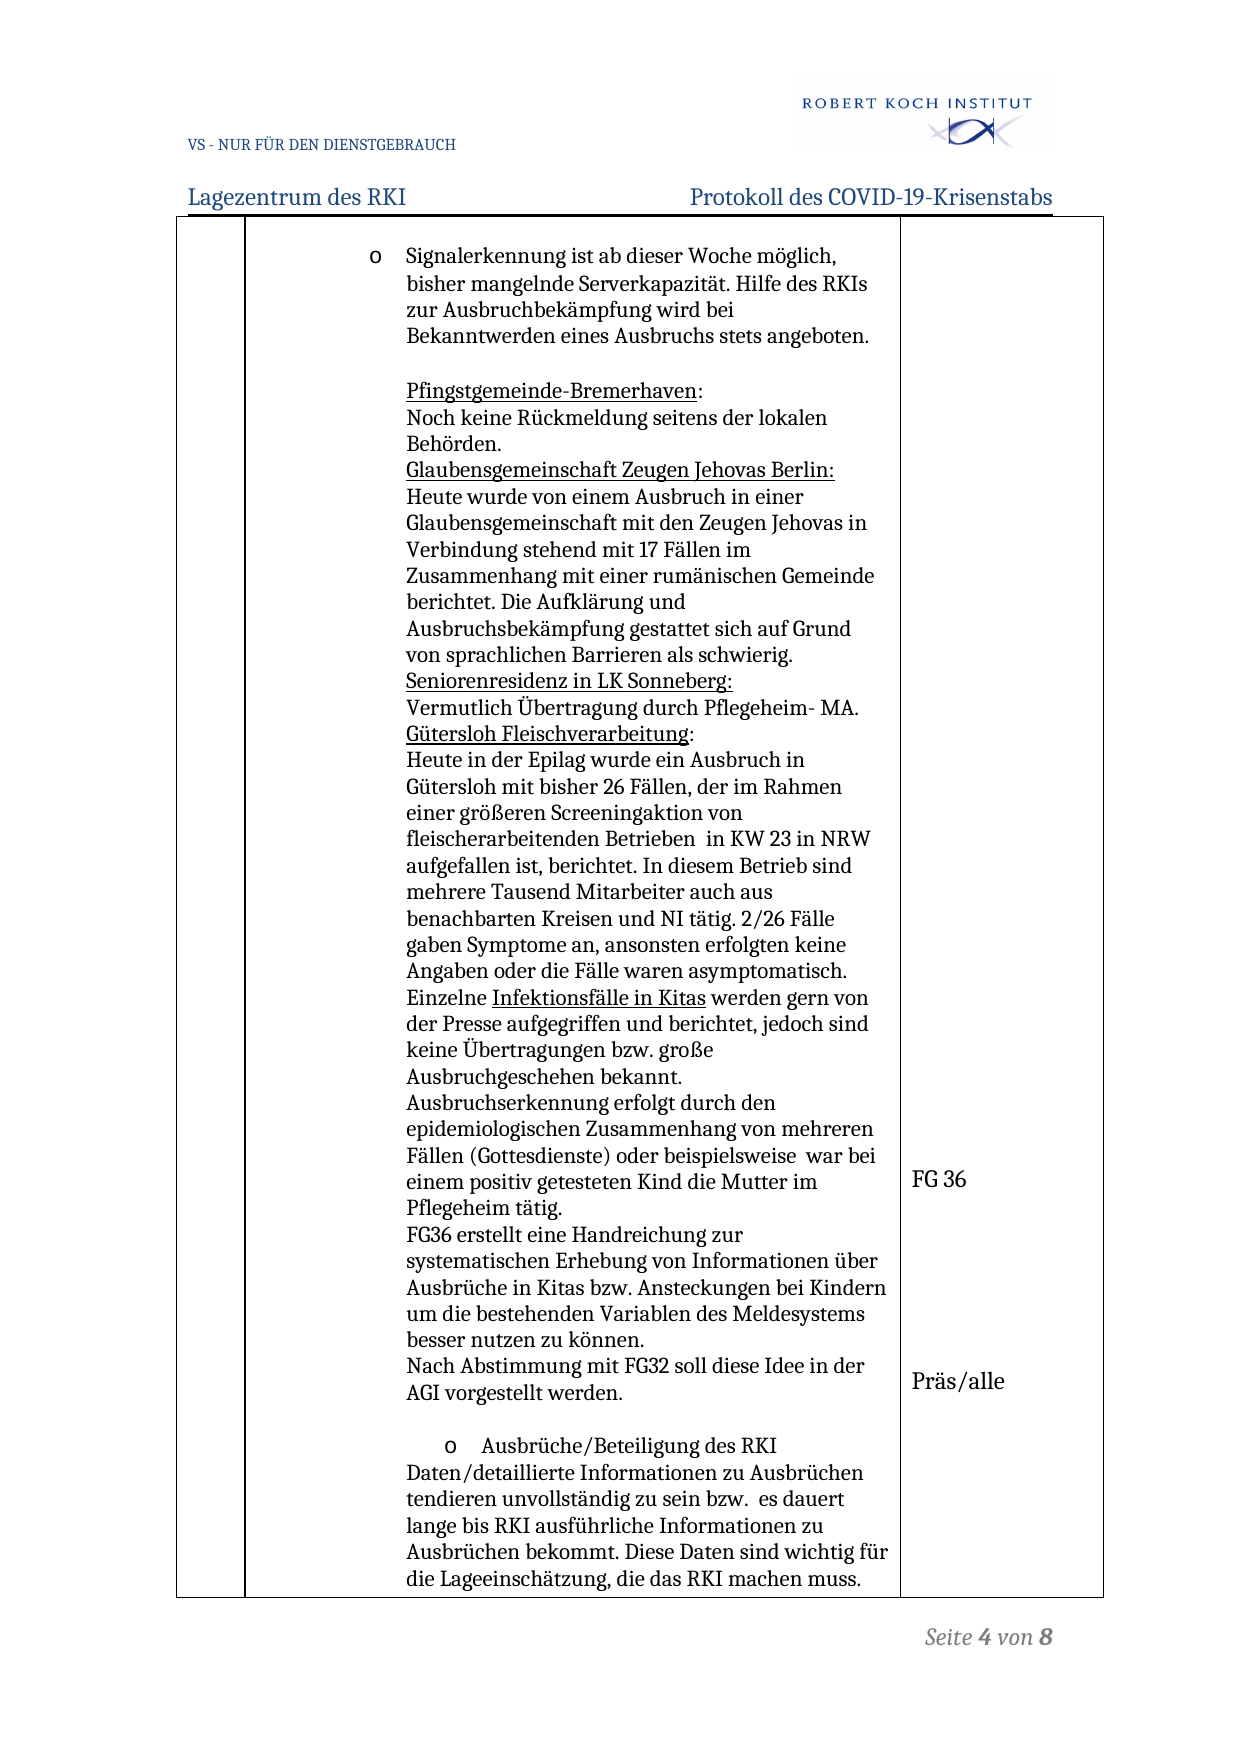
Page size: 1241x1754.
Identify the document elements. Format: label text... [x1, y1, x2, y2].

table_cell 1 [177, 217, 244, 1597]
table_cell ZIG1 FG32 FG 36 Präs/alle FG37/alle VPräs/alle [901, 217, 1103, 1597]
picture [794, 73, 1053, 151]
